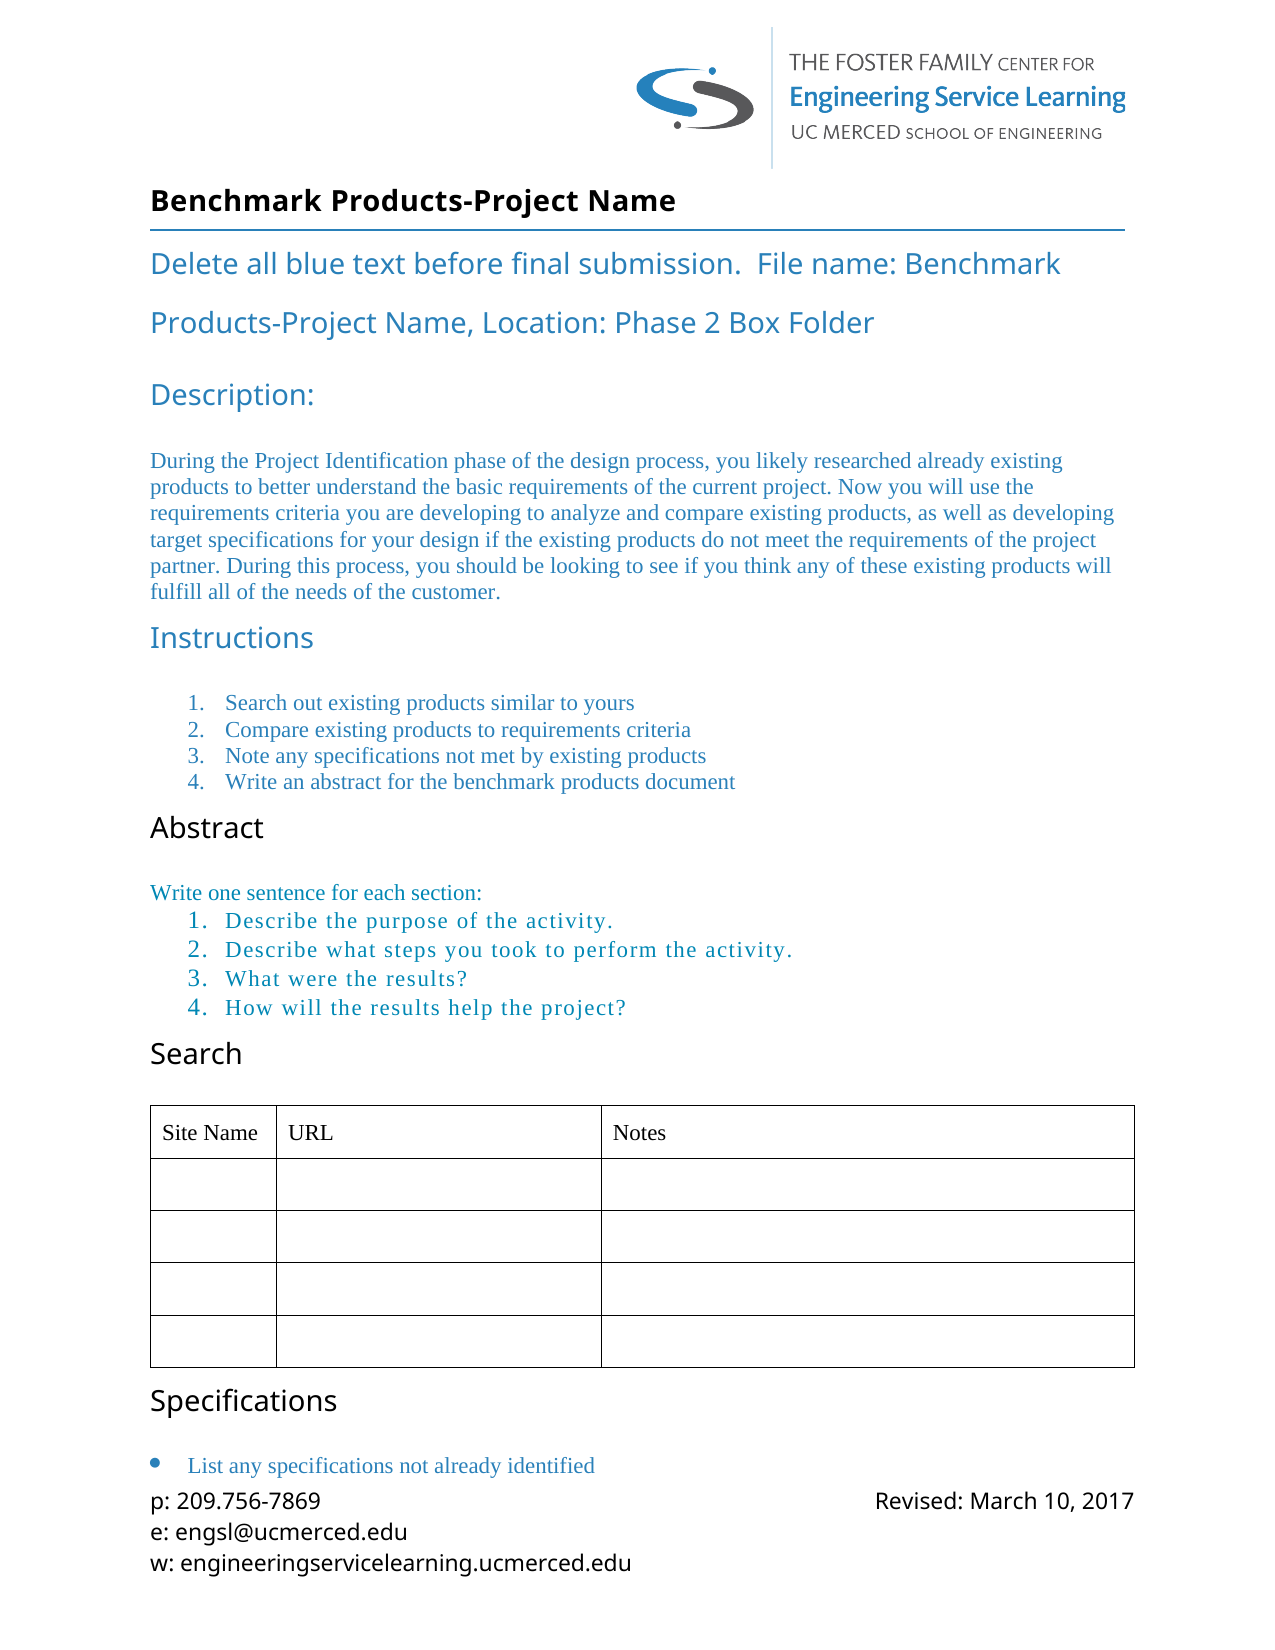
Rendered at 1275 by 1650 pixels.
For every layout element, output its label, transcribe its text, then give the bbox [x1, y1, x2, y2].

list Search out existing products similar to yours [187, 689, 1125, 716]
list Write an abstract for the benchmark products document [187, 768, 1125, 795]
table_cell [277, 1263, 601, 1314]
table_cell [277, 1159, 601, 1210]
table_cell [602, 1263, 1134, 1314]
list List any specifications not already identified [150, 1452, 1125, 1480]
table_cell [151, 1263, 276, 1314]
table_cell [277, 1316, 601, 1367]
table_cell [151, 1159, 276, 1210]
table_cell [151, 1316, 276, 1367]
subtitle Delete all blue text before final submission. File name: Benchmark Products-Project Name, Location: Phase 2 Box Folder [150, 243, 1125, 342]
subtitle Describe what steps you took to perform the activity. [187, 934, 1125, 963]
table_header Site Name [151, 1106, 276, 1157]
subtitle Description: [150, 375, 1125, 414]
table_cell [151, 1211, 276, 1262]
subtitle What were the results? [187, 963, 1125, 992]
subtitle Search [150, 1033, 1125, 1073]
list Compare existing products to requirements criteria [187, 716, 1125, 742]
picture [188, 1001, 194, 1009]
table_cell [602, 1159, 1134, 1210]
title Benchmark Products-Project Name [150, 181, 1125, 229]
text Write one sentence for each section: [150, 879, 1125, 906]
list Note any specifications not met by existing products [187, 742, 1125, 768]
subtitle Specifications [150, 1381, 1125, 1420]
subtitle Describe the purpose of the activity. [187, 906, 1125, 934]
text During the Project Identification phase of the design process, you likely researched already existing products to better understand the basic requirements of the current project. Now you will use the requirements criteria you are developing to analyze and compare existing products, as well as developing target specifications for your design if the existing products do not meet the requirements of the project partner. During this process, you should be looking to see if you think any of these existing products will fulfill all of the needs of the customer. [150, 447, 1125, 605]
subtitle How will the results help the project? [187, 992, 1125, 1021]
subtitle Instructions [150, 617, 1125, 657]
table_cell [602, 1211, 1134, 1262]
table_cell [277, 1211, 601, 1262]
table_header URL [277, 1106, 601, 1157]
picture [636, 27, 1125, 169]
subtitle Abstract [150, 807, 1125, 847]
table_cell [602, 1316, 1134, 1367]
table_header Notes [602, 1106, 1134, 1157]
